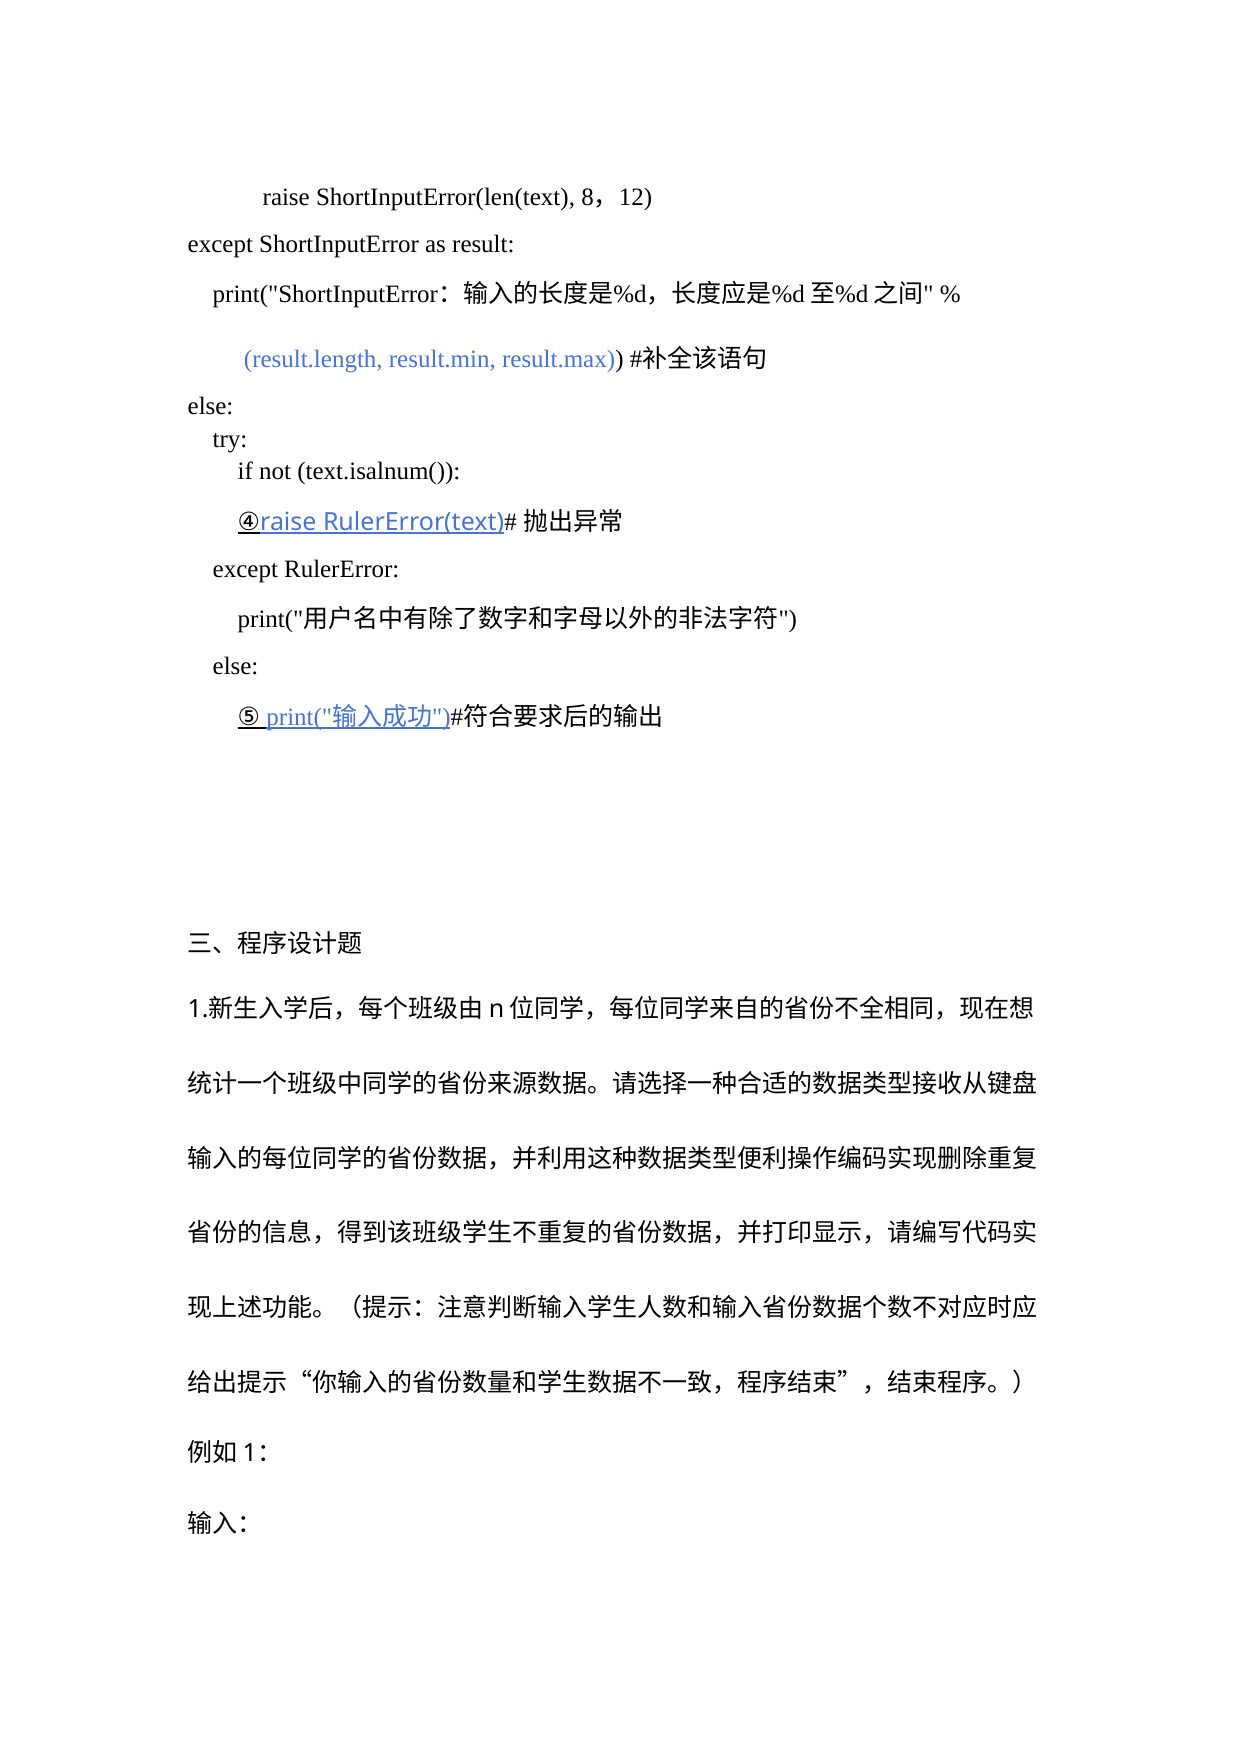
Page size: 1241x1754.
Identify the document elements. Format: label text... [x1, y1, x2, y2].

text 1.新生入学后，每个班级由n位同学，每位同学来自的省份不全相同，现在想统计一个班级中同学的省份来源数据。请选择一种合适的数据类型接收从键盘输入的每位同学的省份数据，并利用这种数据类型便利操作编码实现删除重复省份的信息，得到该班级学生不重复的省份数据，并打印显示，请编写代码实现上述功能。（提示：注意判断输入学生人数和输入省份数据个数不对应时应给出提示“你输入的省份数量和学生数据不一致，程序结束”，结束程序。） [187, 974, 1053, 1413]
text (result.length, result.min, result.max)) #补全该语句 [187, 324, 1053, 389]
text 例如1： [187, 1418, 1053, 1483]
text 三、程序设计题 [187, 909, 1053, 974]
text else: try: if not (text.isalnum()): ④raise RulerError(text)# 抛出异常 except RulerError: print("用户名中有除了数字和字母以外的非法字符") else: ⑤ print("输入成功")#符合要求后的输出 [187, 389, 1053, 747]
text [187, 162, 1053, 324]
text 输入： [187, 1489, 1053, 1554]
